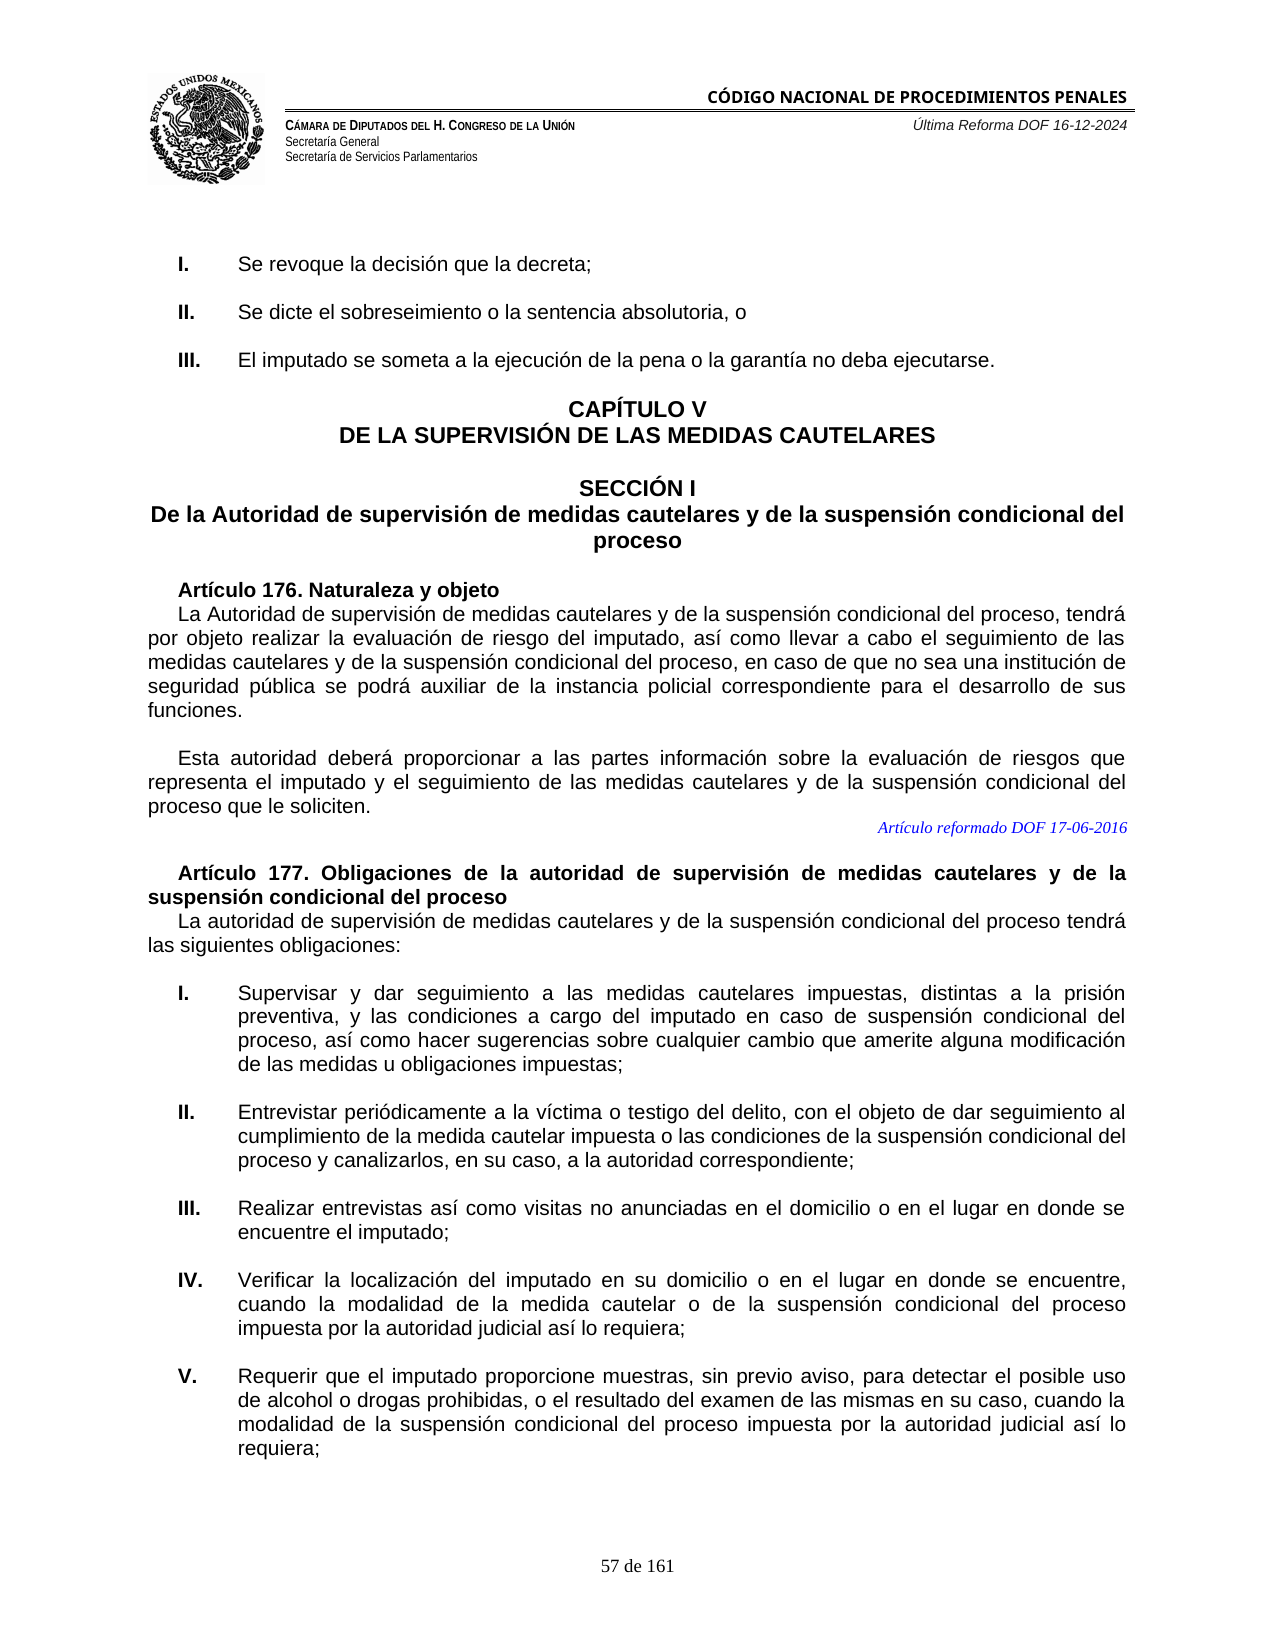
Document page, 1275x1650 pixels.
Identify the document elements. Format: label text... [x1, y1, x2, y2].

text II. Entrevistar periódicamente a la víctima o testigo del delito, con el objeto de dar seguimiento al cumplimiento de la medida cautelar impuesta o las condiciones de la suspensión condicional del proceso y canalizarlos, en su caso, a la autoridad correspondiente; [178, 1100, 1127, 1172]
text I. Supervisar y dar seguimiento a las medidas cautelares impuestas, distintas a la prisión preventiva, y las condiciones a cargo del imputado en caso de suspensión condicional del proceso, así como hacer sugerencias sobre cualquier cambio que amerite alguna modificación de las medidas u obligaciones impuestas; [178, 980, 1127, 1076]
text DE LA SUPERVISIÓN DE LAS MEDIDAS CAUTELARES [148, 422, 1127, 448]
text V. Requerir que el imputado proporcione muestras, sin previo aviso, para detectar el posible uso de alcohol o drogas prohibidas, o el resultado del examen de las mismas en su caso, cuando la modalidad de la suspensión condicional del proceso impuesta por la autoridad judicial así lo requiera; [178, 1364, 1127, 1459]
text La autoridad de supervisión de medidas cautelares y de la suspensión condicional del proceso tendrá las siguientes obligaciones: [148, 908, 1127, 956]
text II. Se dicte el sobreseimiento o la sentencia absolutoria, o [178, 300, 1127, 324]
text Esta autoridad deberá proporcionar a las partes información sobre la evaluación de riesgos que representa el imputado y el seguimiento de las medidas cautelares y de la suspensión condicional del proceso que le soliciten. [148, 746, 1127, 817]
text La Autoridad de supervisión de medidas cautelares y de la suspensión condicional del proceso, tendrá por objeto realizar la evaluación de riesgo del imputado, así como llevar a cabo el seguimiento de las medidas cautelares y de la suspensión condicional del proceso, en caso de que no sea una institución de seguridad pública se podrá auxiliar de la instancia policial correspondiente para el desarrollo de sus funciones. [148, 602, 1127, 722]
text I. Se revoque la decisión que la decreta; [178, 252, 1127, 276]
text III. Realizar entrevistas así como visitas no anunciadas en el domicilio o en el lugar en donde se encuentre el imputado; [178, 1196, 1127, 1244]
text III. El imputado se someta a la ejecución de la pena o la garantía no deba ejecutarse. [178, 348, 1127, 372]
text SECCIÓN I [148, 475, 1127, 501]
text Artículo reformado DOF 17-06-2016 [148, 817, 1127, 837]
text IV. Verificar la localización del imputado en su domicilio o en el lugar en donde se encuentre, cuando la modalidad de la medida cautelar o de la suspensión condicional del proceso impuesta por la autoridad judicial así lo requiera; [178, 1268, 1127, 1340]
text Artículo 177. Obligaciones de la autoridad de supervisión de medidas cautelares y de la suspensión condicional del proceso [148, 861, 1127, 908]
text De la Autoridad de supervisión de medidas cautelares y de la suspensión condicional del proceso [148, 501, 1127, 554]
text Artículo 176. Naturaleza y objeto [148, 578, 1127, 602]
text CAPÍTULO V [148, 396, 1127, 422]
